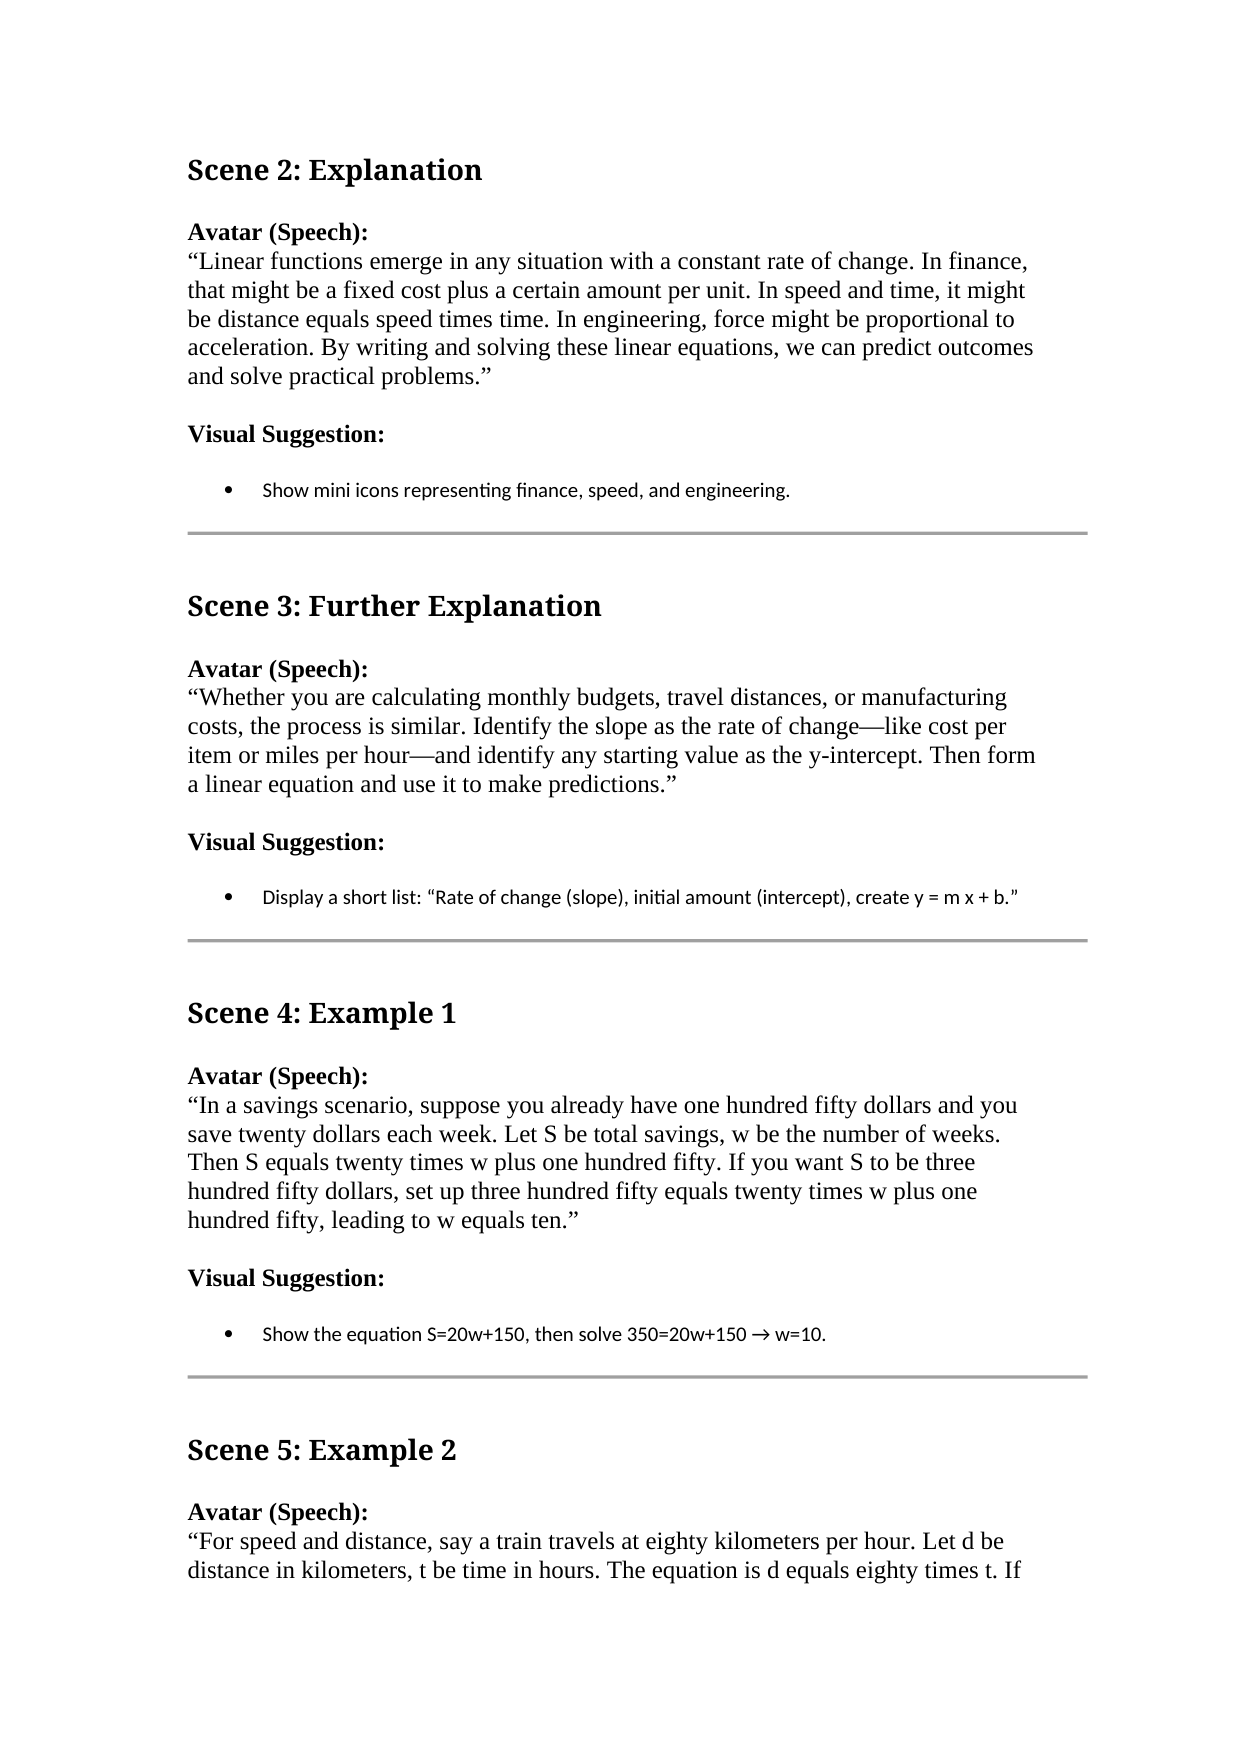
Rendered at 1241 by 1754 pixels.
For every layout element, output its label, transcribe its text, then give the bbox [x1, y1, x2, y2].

list Show mini icons representing finance, speed, and engineering. [225, 477, 1053, 502]
text Avatar (Speech): “Linear functions emerge in any situation with a constant rate of change. In finance, that might be a fixed cost plus a certain amount per unit. In speed and time, it might be distance equals speed times time. In engineering, force might be proportional to acceleration. By writing and solving these linear equations, we can predict outcomes and solve practical problems.” [187, 217, 1053, 390]
text Avatar (Speech): “Whether you are calculating monthly budgets, travel distances, or manufacturing costs, the process is similar. Identify the slope as the rate of change—like cost per item or miles per hour—and identify any starting value as the y-intercept. Then form a linear equation and use it to make predictions.” [187, 654, 1053, 797]
text Visual Suggestion: [187, 419, 1053, 448]
list Show the equation S=20w+150, then solve 350=20w+150 → w=10. [225, 1321, 1053, 1346]
text Visual Suggestion: [187, 827, 1053, 855]
subtitle Scene 4: Example 1 [187, 994, 1053, 1032]
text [187, 1497, 1053, 1584]
subtitle Scene 5: Example 2 [187, 1430, 1053, 1468]
subtitle Scene 3: Further Explanation [187, 586, 1053, 624]
subtitle Scene 2: Explanation [187, 150, 1053, 188]
text Avatar (Speech): “In a savings scenario, suppose you already have one hundred fifty dollars and you save twenty dollars each week. Let S be total savings, w be the number of weeks. Then S equals twenty times w plus one hundred fifty. If you want S to be three hundred fifty dollars, set up three hundred fifty equals twenty times w plus one hundred fifty, leading to w equals ten.” [187, 1061, 1053, 1234]
text Visual Suggestion: [187, 1263, 1053, 1292]
list Display a short list: “Rate of change (slope), initial amount (intercept), create y = m x + b.” [225, 884, 1053, 910]
